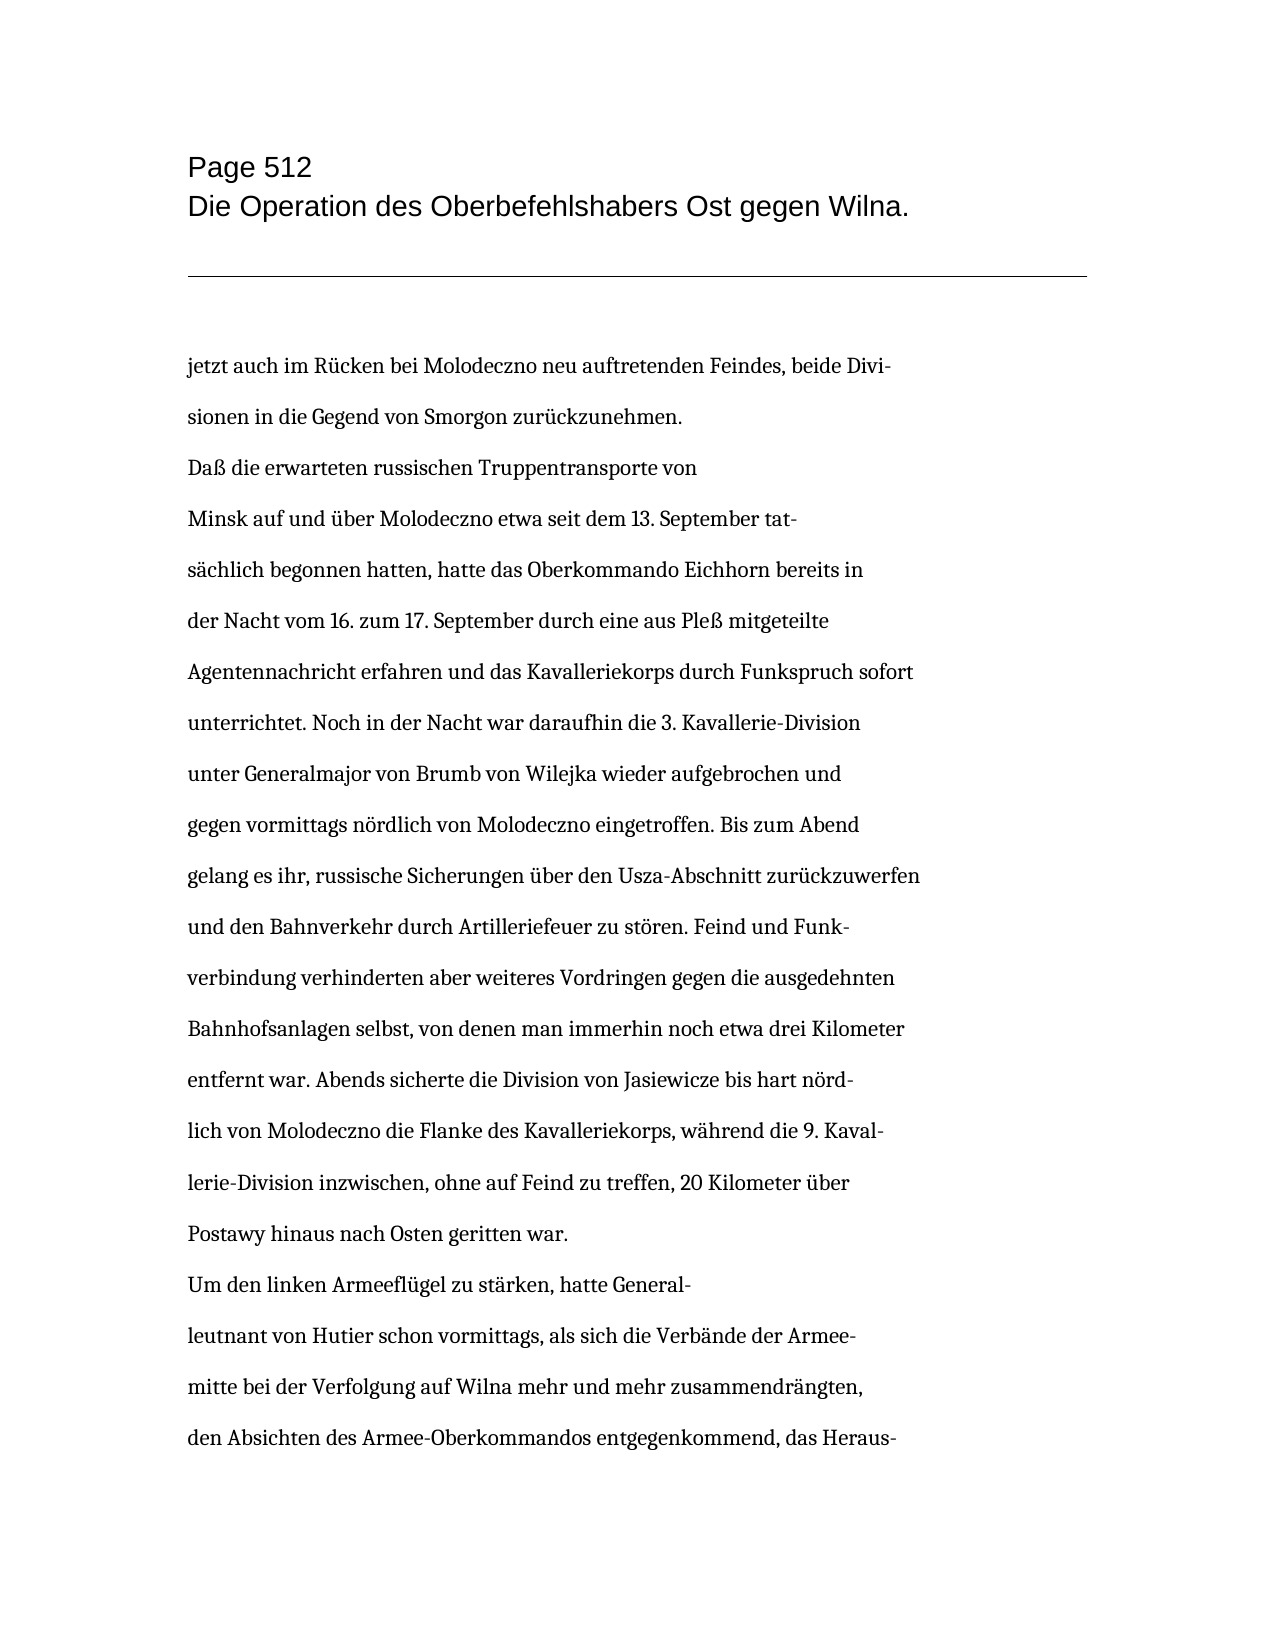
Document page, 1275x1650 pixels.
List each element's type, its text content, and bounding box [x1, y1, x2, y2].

text unterrichtet. Noch in der Nacht war daraufhin die 3. Kavallerie-Division [187, 710, 1087, 736]
text Um den linken Armeeflügel zu stärken, hatte General- [187, 1271, 1087, 1298]
text sionen in die Gegend von Smorgon zurückzunehmen. [187, 404, 1087, 430]
text der Nacht vom 16. zum 17. September durch eine aus Pleß mitgeteilte [187, 608, 1087, 634]
text Page 512 Die Operation des Oberbefehlshabers Ost gegen Wilna. [187, 150, 1087, 222]
text den Absichten des Armee-Oberkommandos entgegenkommend, das Heraus- [187, 1424, 1087, 1451]
text Postawy hinaus nach Osten geritten war. [187, 1220, 1087, 1247]
text lerie-Division inzwischen, ohne auf Feind zu treffen, 20 Kilometer über [187, 1169, 1087, 1196]
text und den Bahnverkehr durch Artilleriefeuer zu stören. Feind und Funk- [187, 914, 1087, 940]
text Bahnhofsanlagen selbst, von denen man immerhin noch etwa drei Kilometer [187, 1016, 1087, 1042]
text Agentennachricht erfahren und das Kavalleriekorps durch Funkspruch sofort [187, 659, 1087, 685]
text jetzt auch im Rücken bei Molodeczno neu auftretenden Feindes, beide Divi- [187, 353, 1087, 379]
text gelang es ihr, russische Sicherungen über den Usza-Abschnitt zurückzuwerfen [187, 863, 1087, 889]
text unter Generalmajor von Brumb von Wilejka wieder aufgebrochen und [187, 761, 1087, 787]
text gegen vormittags nördlich von Molodeczno eingetroffen. Bis zum Abend [187, 812, 1087, 838]
text leutnant von Hutier schon vormittags, als sich die Verbände der Armee- [187, 1322, 1087, 1349]
text mitte bei der Verfolgung auf Wilna mehr und mehr zusammendrängten, [187, 1373, 1087, 1400]
text verbindung verhinderten aber weiteres Vordringen gegen die ausgedehnten [187, 965, 1087, 991]
text entfernt war. Abends sicherte die Division von Jasiewicze bis hart nörd- [187, 1067, 1087, 1093]
text Daß die erwarteten russischen Truppentransporte von [187, 455, 1087, 481]
text lich von Molodeczno die Flanke des Kavalleriekorps, während die 9. Kaval- [187, 1118, 1087, 1144]
text Minsk auf und über Molodeczno etwa seit dem 13. September tat- [187, 506, 1087, 532]
text sächlich begonnen hatten, hatte das Oberkommando Eichhorn bereits in [187, 557, 1087, 583]
